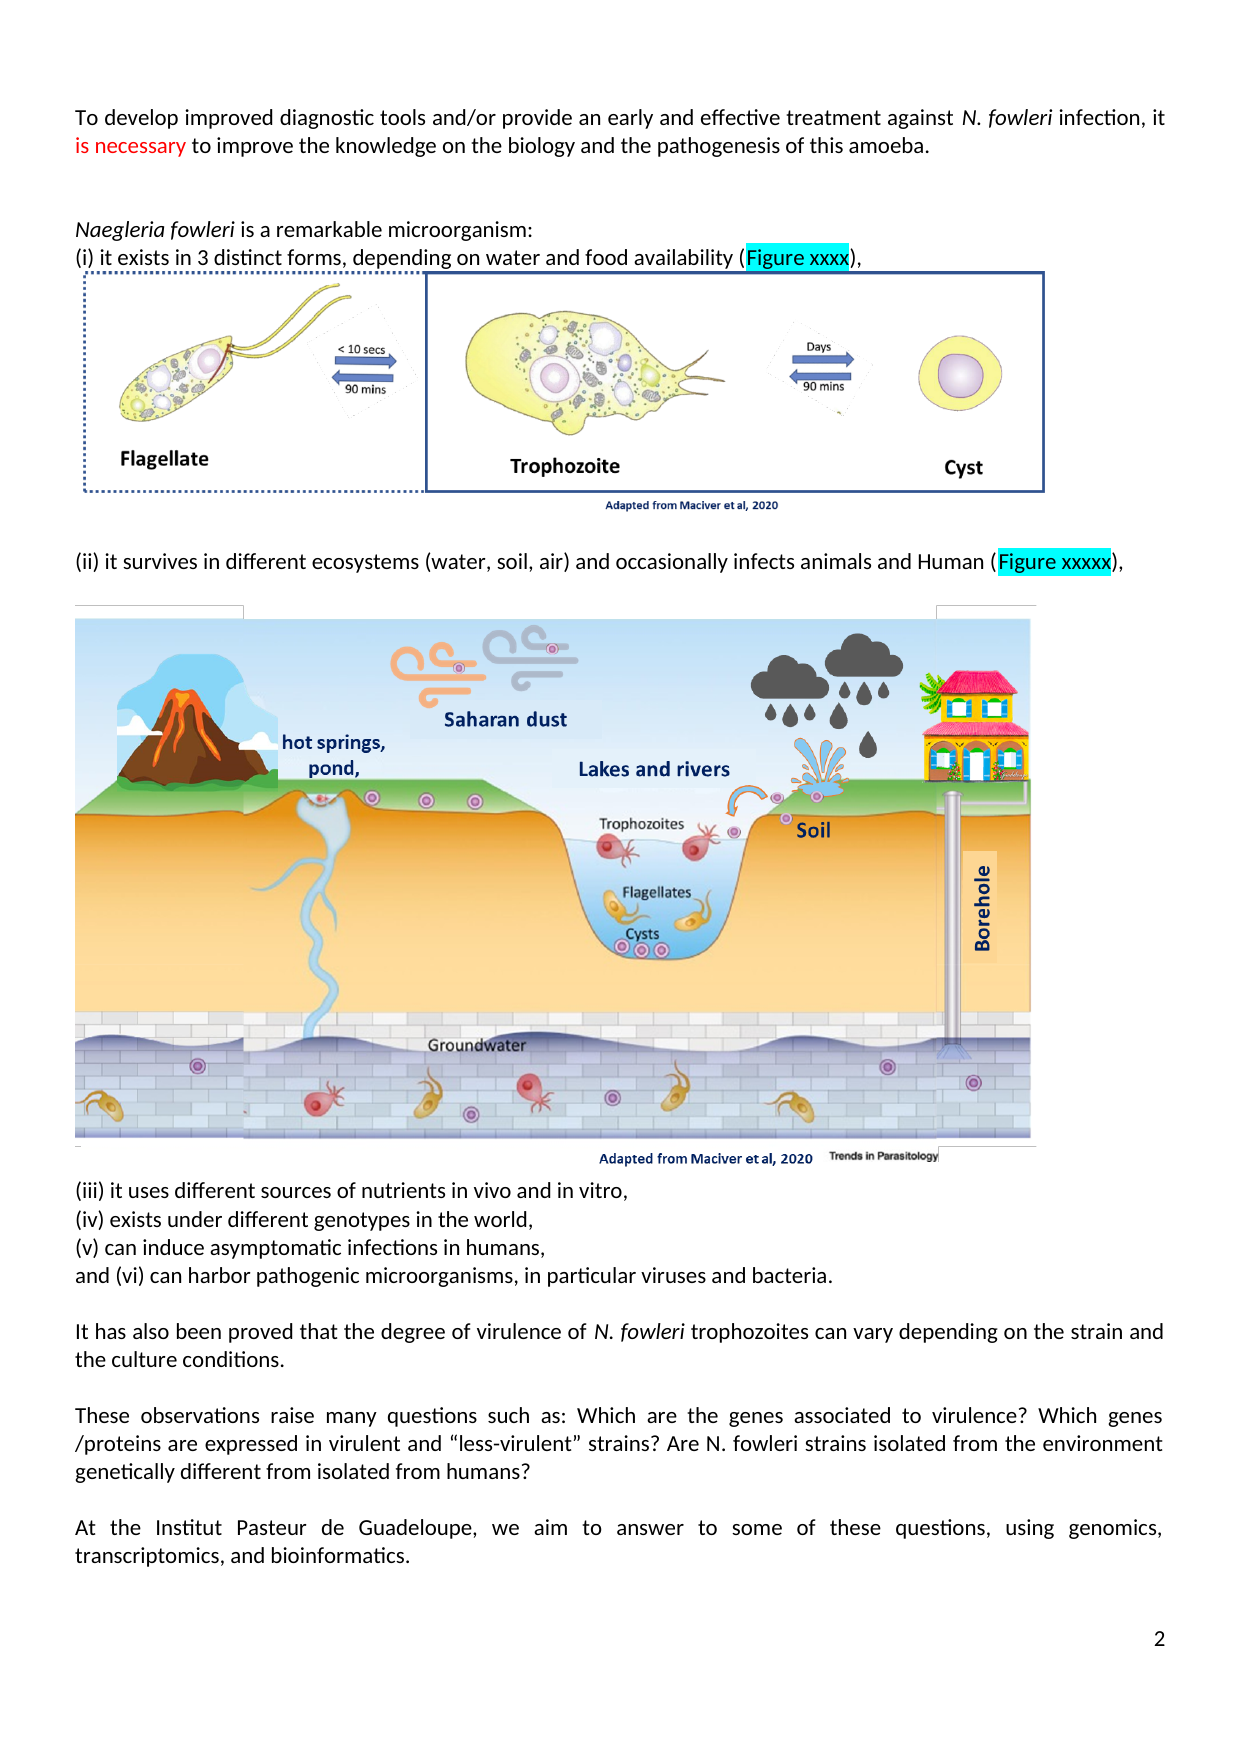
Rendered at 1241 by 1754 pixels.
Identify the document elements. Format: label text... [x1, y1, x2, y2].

text These observations raise many questions such as: Which are the genes associated to virulence? Which genes /proteins are expressed in virulent and “less-virulent” strains? Are N. fowleri strains isolated from the environment genetically different from isolated from humans? [75, 1401, 1165, 1485]
picture [75, 603, 1037, 1177]
text (iv) exists under different genotypes in the world, [75, 1205, 1165, 1233]
text (v) can induce asymptomatic infections in humans, [75, 1233, 1165, 1261]
text Naegleria fowleri is a remarkable microorganism: [75, 215, 1165, 243]
text To develop improved diagnostic tools and/or provide an early and effective treatment against N. fowleri infection, it is necessary to improve the knowledge on the biology and the pathogenesis of this amoeba. [75, 103, 1165, 159]
text (i) it exists in 3 distinct forms, depending on water and food availability (Figure xxxx), [75, 243, 746, 271]
text At the Institut Pasteur de Guadeloupe, we aim to answer to some of these questions, using genomics, transcriptomics, and bioinformatics. [75, 1513, 1165, 1569]
text and (vi) can harbor pathogenic microorganisms, in particular viruses and bacteria. [75, 1261, 1165, 1289]
picture [75, 271, 1053, 520]
text (ii) it survives in different ecosystems (water, soil, air) and occasionally infects animals and Human (Figure xxxxx), [75, 547, 1165, 576]
text (i) it exists in 3 distinct forms, depending on water and food availability (Figure xxxx), [849, 243, 1165, 271]
text (iii) it uses different sources of nutrients in vivo and in vitro, [75, 1177, 1165, 1205]
text It has also been proved that the degree of virulence of N. fowleri trophozoites can vary depending on the strain and the culture conditions. [75, 1317, 1165, 1373]
